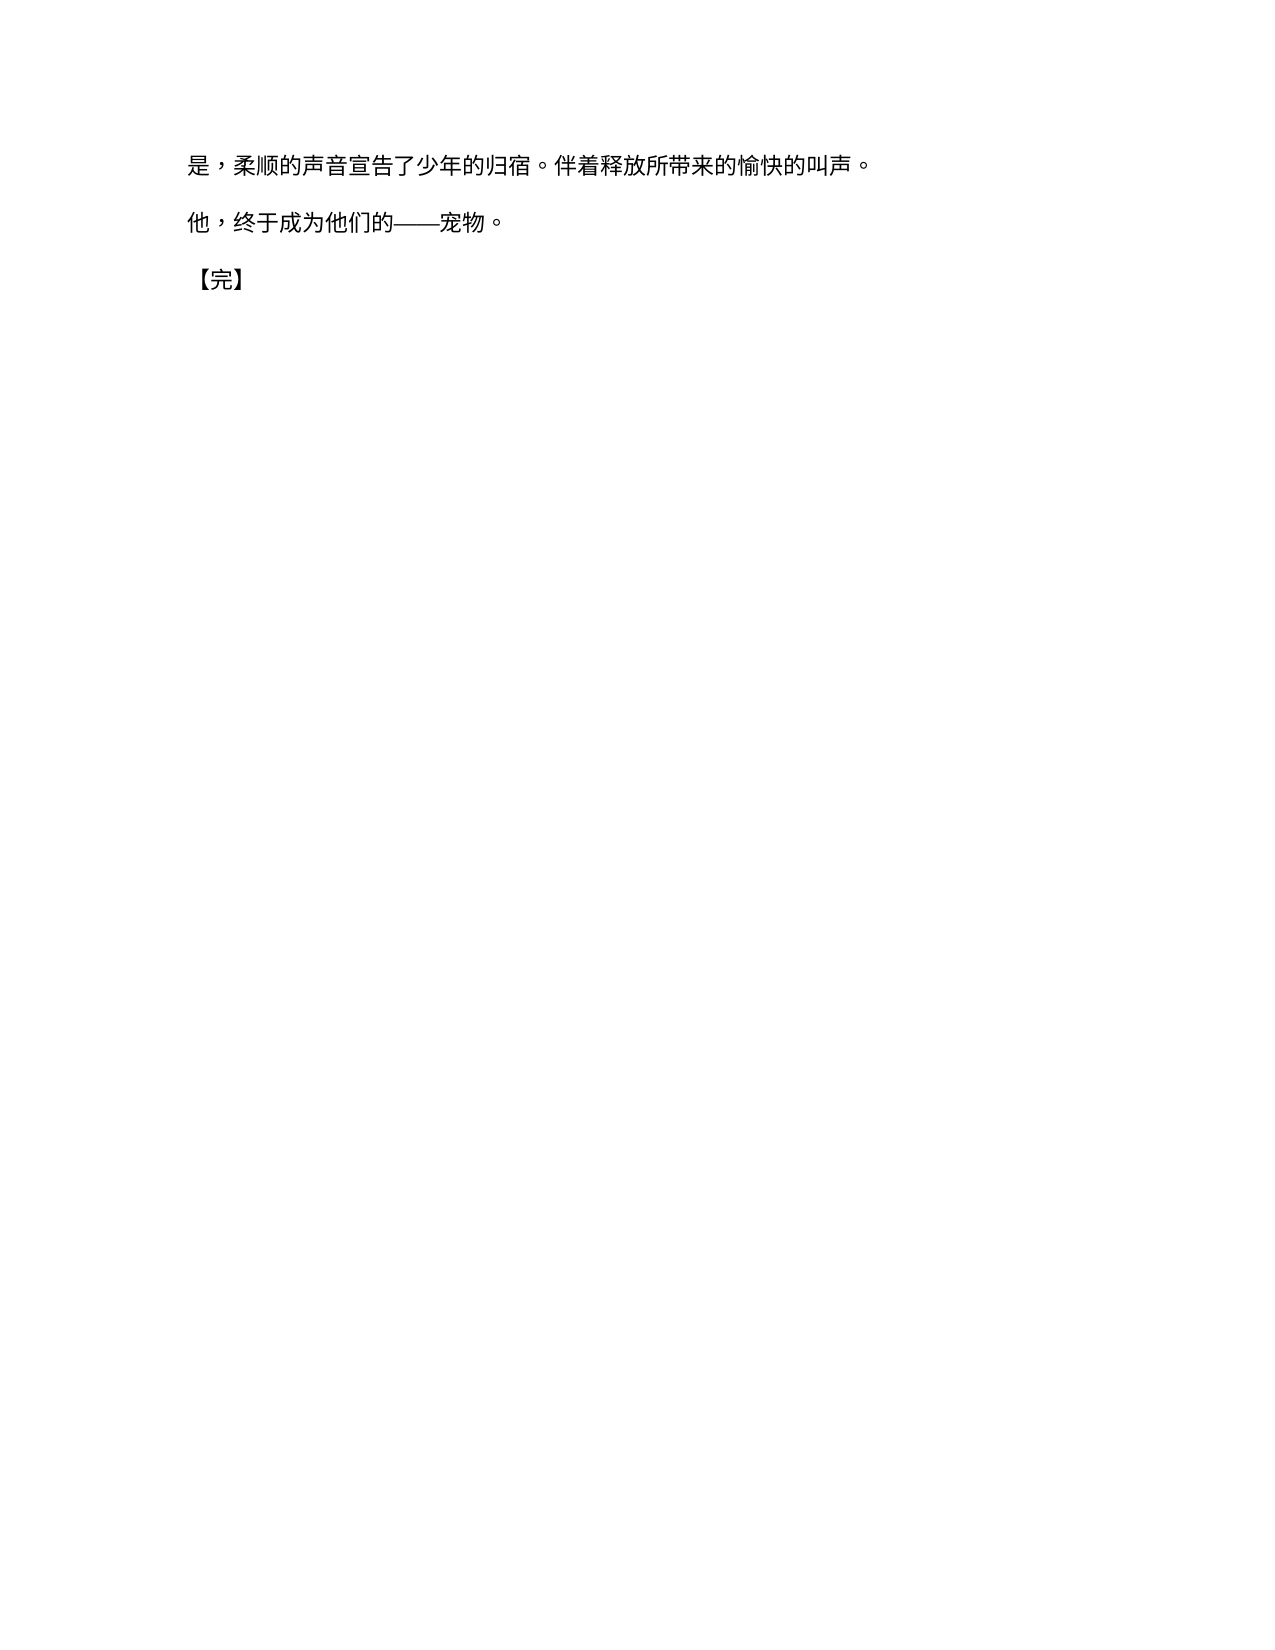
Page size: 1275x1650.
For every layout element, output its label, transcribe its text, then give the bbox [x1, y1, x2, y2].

text 【完】 [187, 263, 1087, 295]
text 他，终于成为他们的——宠物。 [187, 207, 1087, 238]
text 是，柔顺的声音宣告了少年的归宿。伴着释放所带来的愉快的叫声。 [187, 150, 1087, 181]
